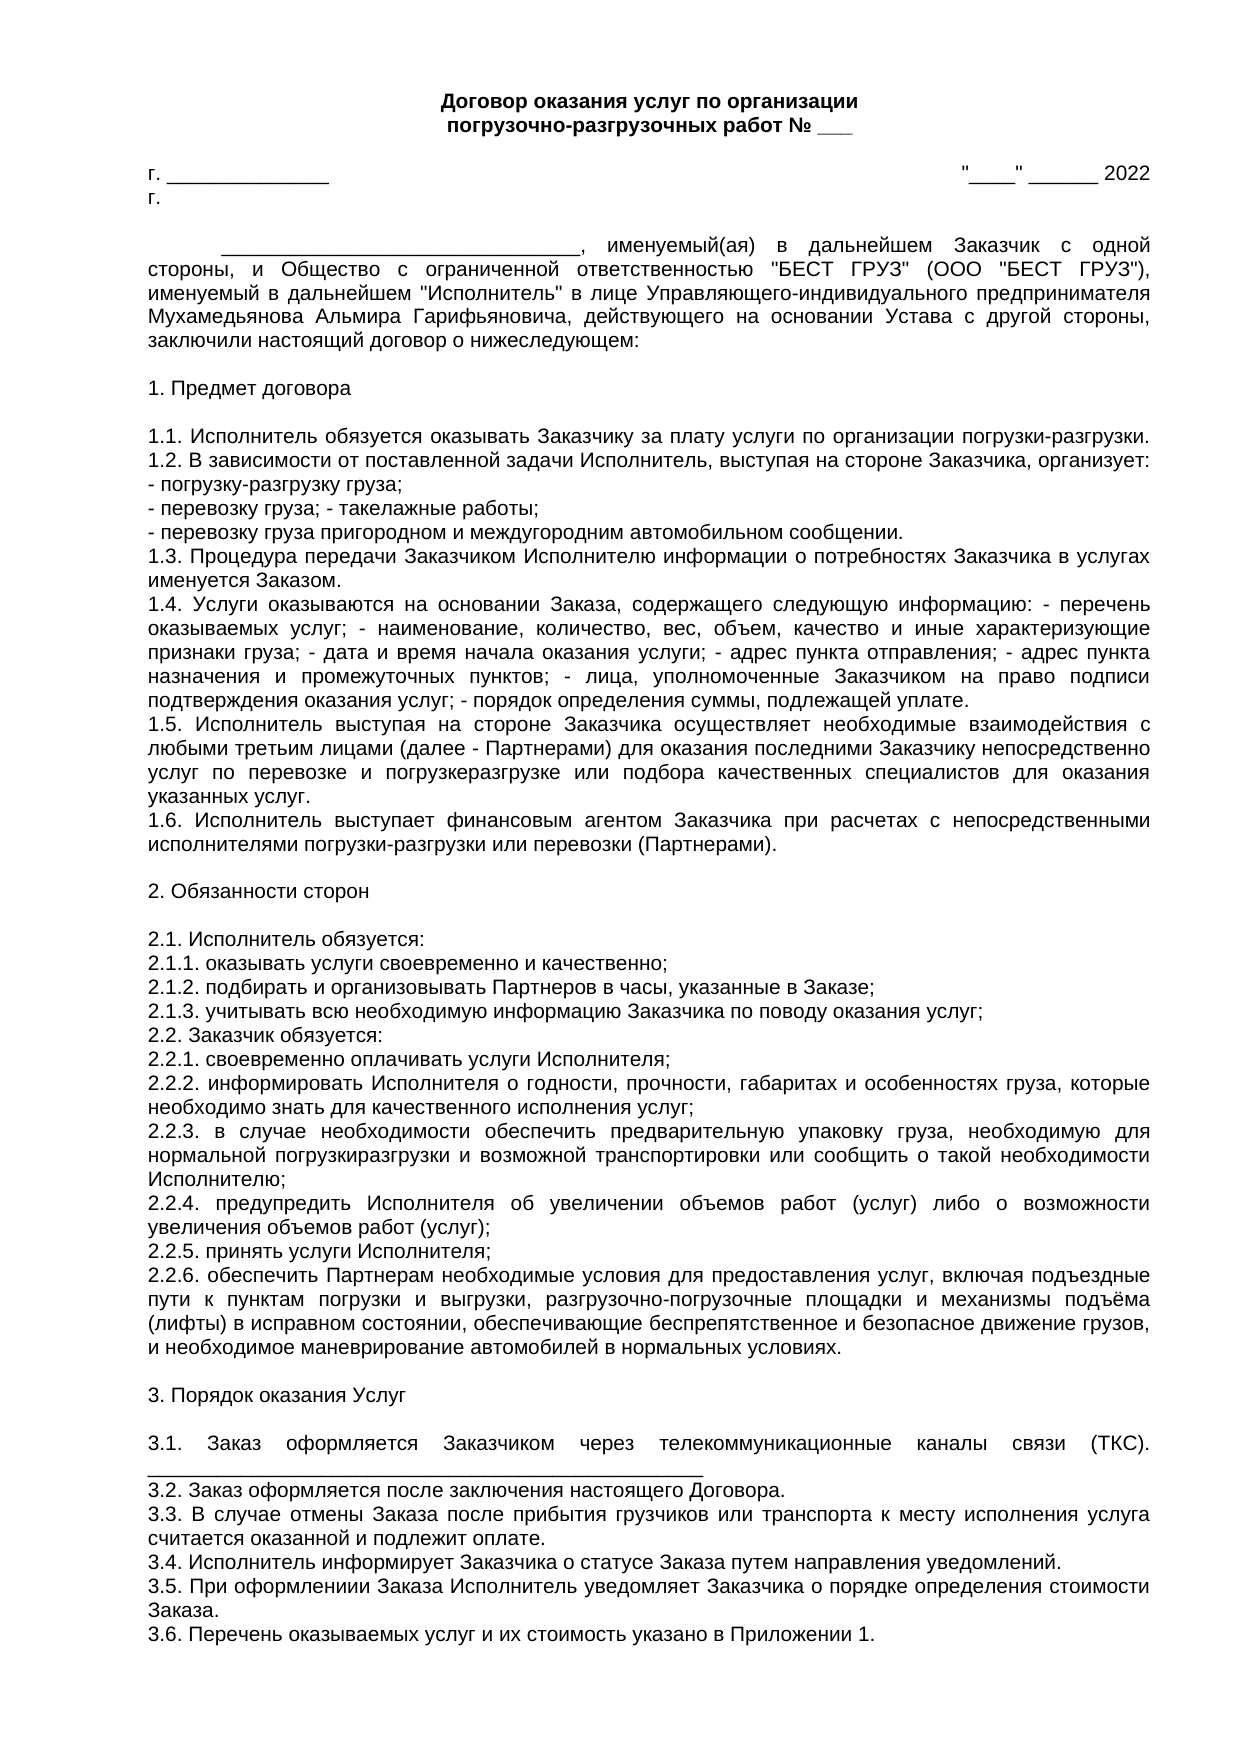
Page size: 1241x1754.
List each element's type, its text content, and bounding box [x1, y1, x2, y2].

text 2.2.4. предупредить Исполнителя об увеличении объемов работ (услуг) либо о возможности увеличения объемов работ (услуг); [148, 1191, 1152, 1239]
text 2.2.6. обеспечить Партнерам необходимые условия для предоставления услуг, включая подъездные пути к пунктам погрузки и выгрузки, разгрузочно-погрузочные площадки и механизмы подъёма (лифты) в исправном состоянии, обеспечивающие беспрепятственное и безопасное движение грузов, и необходимое маневрирование автомобилей в нормальных условиях. [148, 1263, 1152, 1358]
text 2.1.3. учитывать всю необходимую информацию Заказчика по поводу оказания услуг; [148, 999, 1152, 1023]
text 1.6. Исполнитель выступает финансовым агентом Заказчика при расчетах с непосредственными исполнителями погрузки-разгрузки или перевозки (Партнерами). [148, 807, 1152, 855]
text 3.3. В случае отмены Заказа после прибытия грузчиков или транспорта к месту исполнения услуга считается оказанной и подлежит оплате. [148, 1502, 1152, 1550]
text 2.2. Заказчик обязуется: [148, 1023, 1152, 1047]
text 2.1. Исполнитель обязуется: [148, 927, 1152, 951]
text 1.1. Исполнитель обязуется оказывать Заказчику за плату услуги по организации погрузки-разгрузки. 1.2. В зависимости от поставленной задачи Исполнитель, выступая на стороне Заказчика, организует: - погрузку-разгрузку груза; [148, 424, 1152, 496]
text 3.1. Заказ оформляется Заказчиком через телекоммуникационные каналы связи (ТКС). ________________________________________________ [148, 1430, 1152, 1478]
text Договор оказания услуг по организации [148, 89, 1152, 113]
text 2.2.3. в случае необходимости обеспечить предварительную упаковку груза, необходимую для нормальной погрузкиразгрузки и возможной транспортировки или сообщить о такой необходимости Исполнителю; [148, 1119, 1152, 1191]
text 2.2.2. информировать Исполнителя о годности, прочности, габаритах и особенностях груза, которые необходимо знать для качественного исполнения услуг; [148, 1071, 1152, 1119]
text - перевозку груза; - такелажные работы; [148, 496, 1152, 520]
text 3.6. Перечень оказываемых услуг и их стоимость указано в Приложении 1. [148, 1622, 1152, 1646]
text 3.5. При оформлениии Заказа Исполнитель уведомляет Заказчика о порядке определения стоимости Заказа. [148, 1574, 1152, 1622]
text 1.3. Процедура передачи Заказчиком Исполнителю информации о потребностях Заказчика в услугах именуется Заказом. [148, 544, 1152, 592]
text _______________________________, именуемый(ая) в дальнейшем Заказчик с одной стороны, и Общество с ограниченной ответственностью "БЕСТ ГРУЗ" (ООО "БЕСТ ГРУЗ"), именуемый в дальнейшем "Исполнитель" в лице Управляющего-индивидуального предпринимателя Мухамедьянова Альмира Гарифьяновича, действующего на основании Устава с другой стороны, заключили настоящий договор о нижеследующем: [148, 232, 1152, 352]
text 1.5. Исполнитель выступая на стороне Заказчика осуществляет необходимые взаимодействия с любыми третьим лицами (далее - Партнерами) для оказания последними Заказчику непосредственно услуг по перевозке и погрузкеразгрузке или подбора качественных специалистов для оказания указанных услуг. [148, 712, 1152, 807]
text 1.4. Услуги оказываются на основании Заказа, содержащего следующую информацию: - перечень оказываемых услуг; - наименование, количество, вес, объем, качество и иные характеризующие признаки груза; - дата и время начала оказания услуги; - адрес пункта отправления; - адрес пункта назначения и промежуточных пунктов; - лица, уполномоченные Заказчиком на право подписи подтверждения оказания услуг; - порядок определения суммы, подлежащей уплате. [148, 592, 1152, 712]
text 2.1.2. подбирать и организовывать Партнеров в часы, указанные в Заказе; [148, 975, 1152, 999]
text 3. Порядок оказания Услуг [148, 1382, 1152, 1406]
text - перевозку груза пригородном и междугородним автомобильном сообщении. [148, 520, 1152, 544]
text 3.4. Исполнитель информирует Заказчика о статусе Заказа путем направления уведомлений. [148, 1550, 1152, 1574]
text 1. Предмет договора [148, 376, 1152, 400]
text 2.2.5. принять услуги Исполнителя; [148, 1239, 1152, 1263]
text 2.1.1. оказывать услуги своевременно и качественно; [148, 951, 1152, 975]
text 2. Обязанности сторон [148, 879, 1152, 903]
text погрузочно-разгрузочных работ № ___ [148, 113, 1152, 137]
text г. ______________ "____" ______ 2022 г. [148, 161, 1152, 208]
text 3.2. Заказ оформляется после заключения настоящего Договора. [148, 1478, 1152, 1502]
text 2.2.1. своевременно оплачивать услуги Исполнителя; [148, 1047, 1152, 1071]
